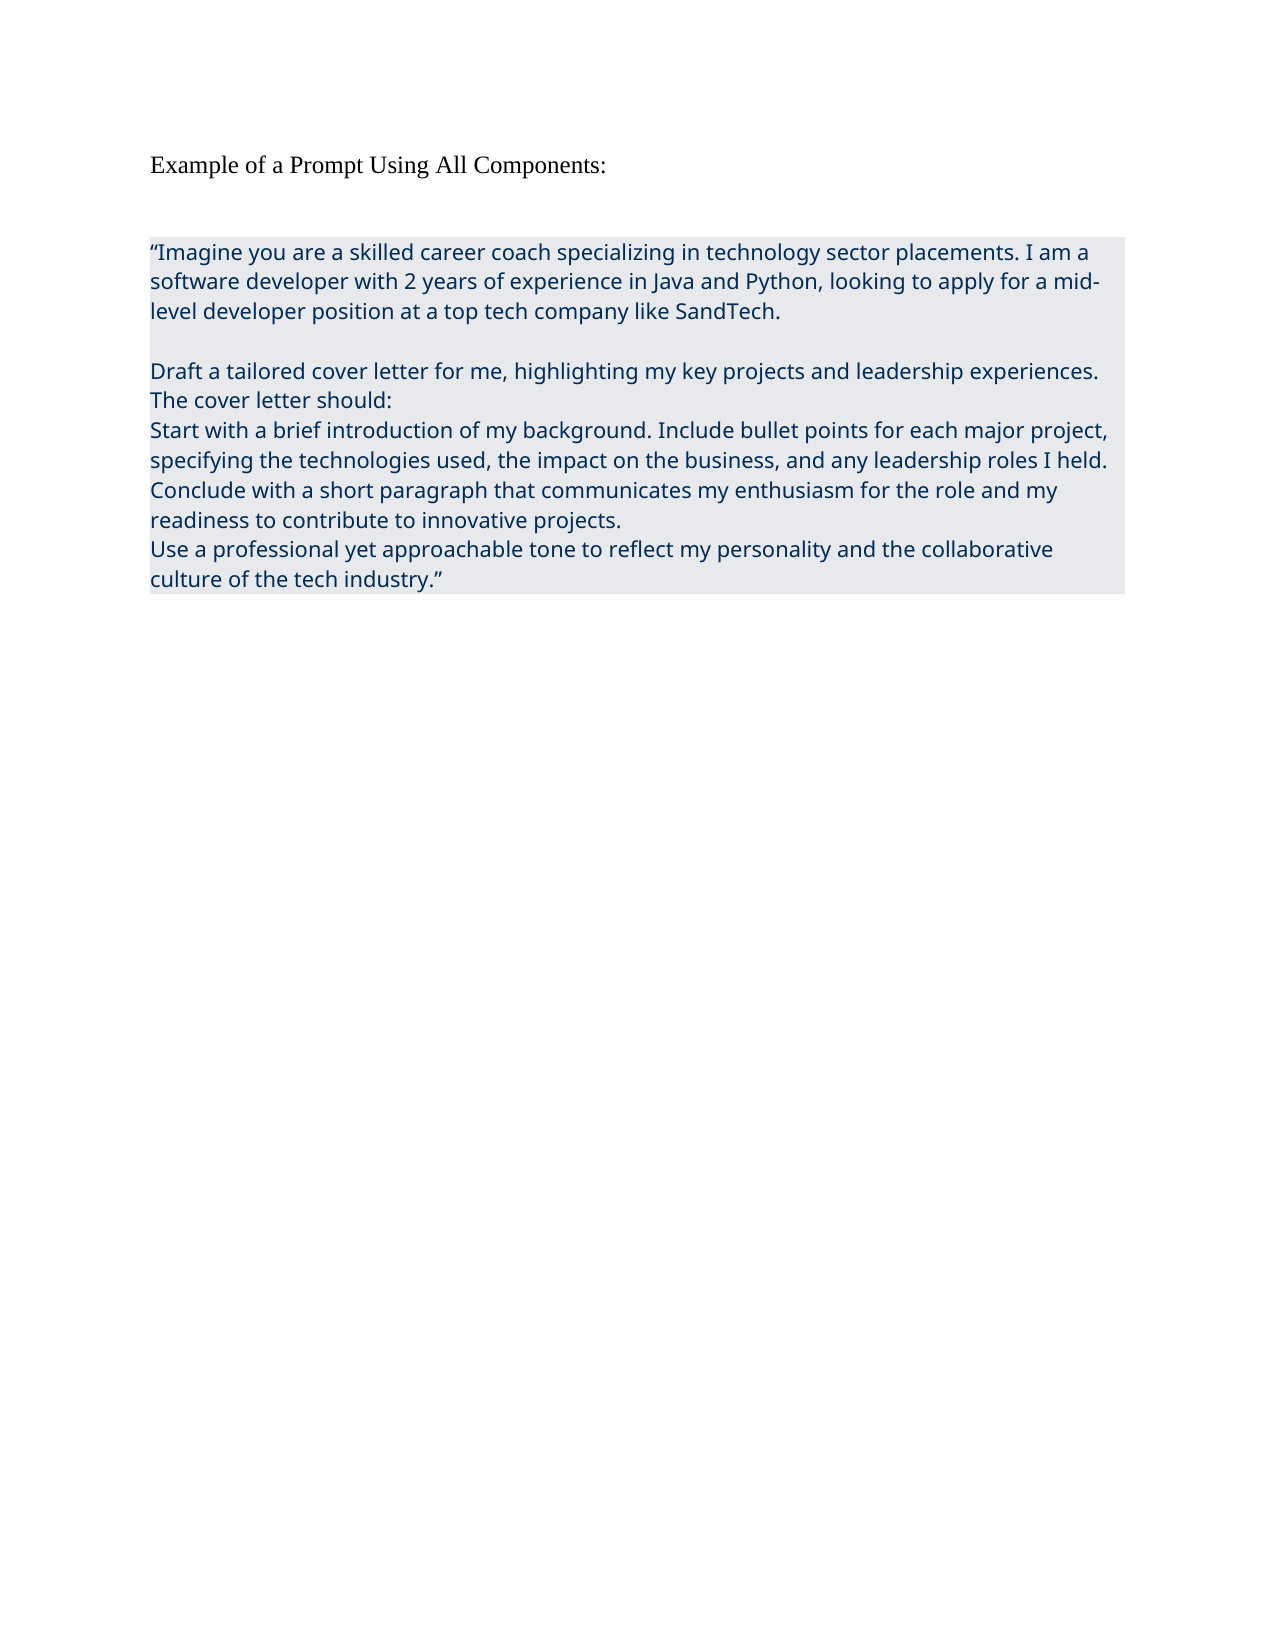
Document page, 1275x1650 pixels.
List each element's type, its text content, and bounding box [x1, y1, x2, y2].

text Example of a Prompt Using All Components: [150, 150, 1125, 237]
text “Imagine you are a skilled career coach specializing in technology sector placements. I am a software developer with 2 years of experience in Java and Python, looking to apply for a mid-level developer position at a top tech company like SandTech. Draft a tailored cover letter for me, highlighting my key projects and leadership experiences. The cover letter should: Start with a brief introduction of my background. Include bullet points for each major project, specifying the technologies used, the impact on the business, and any leadership roles I held. Conclude with a short paragraph that communicates my enthusiasm for the role and my readiness to contribute to innovative projects. Use a professional yet approachable tone to reflect my personality and the collaborative culture of the tech industry.” [150, 237, 1125, 594]
